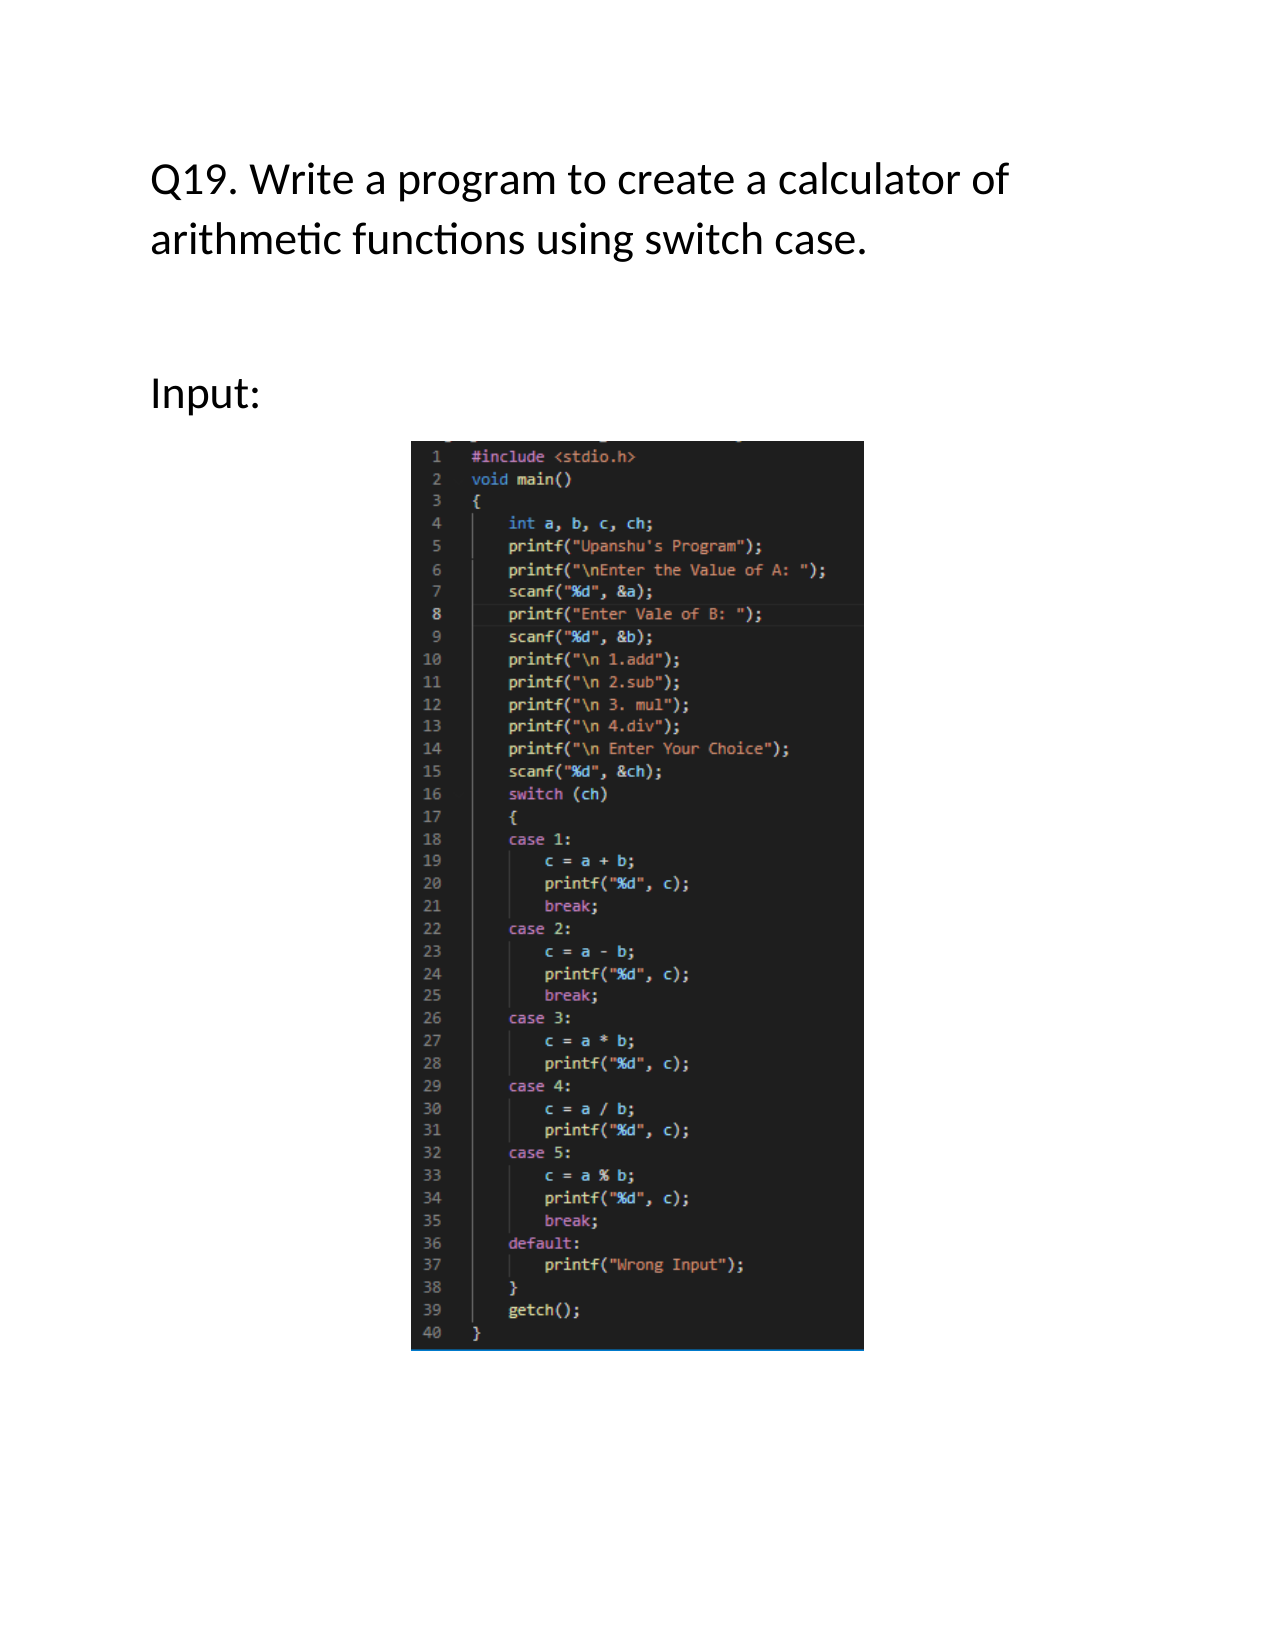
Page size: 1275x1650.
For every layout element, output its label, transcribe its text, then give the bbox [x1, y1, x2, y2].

text Input: [150, 364, 1125, 420]
text Q19. Write a program to create a calculator of arithmetic functions using switch case. [150, 150, 1125, 266]
picture [411, 441, 864, 1351]
